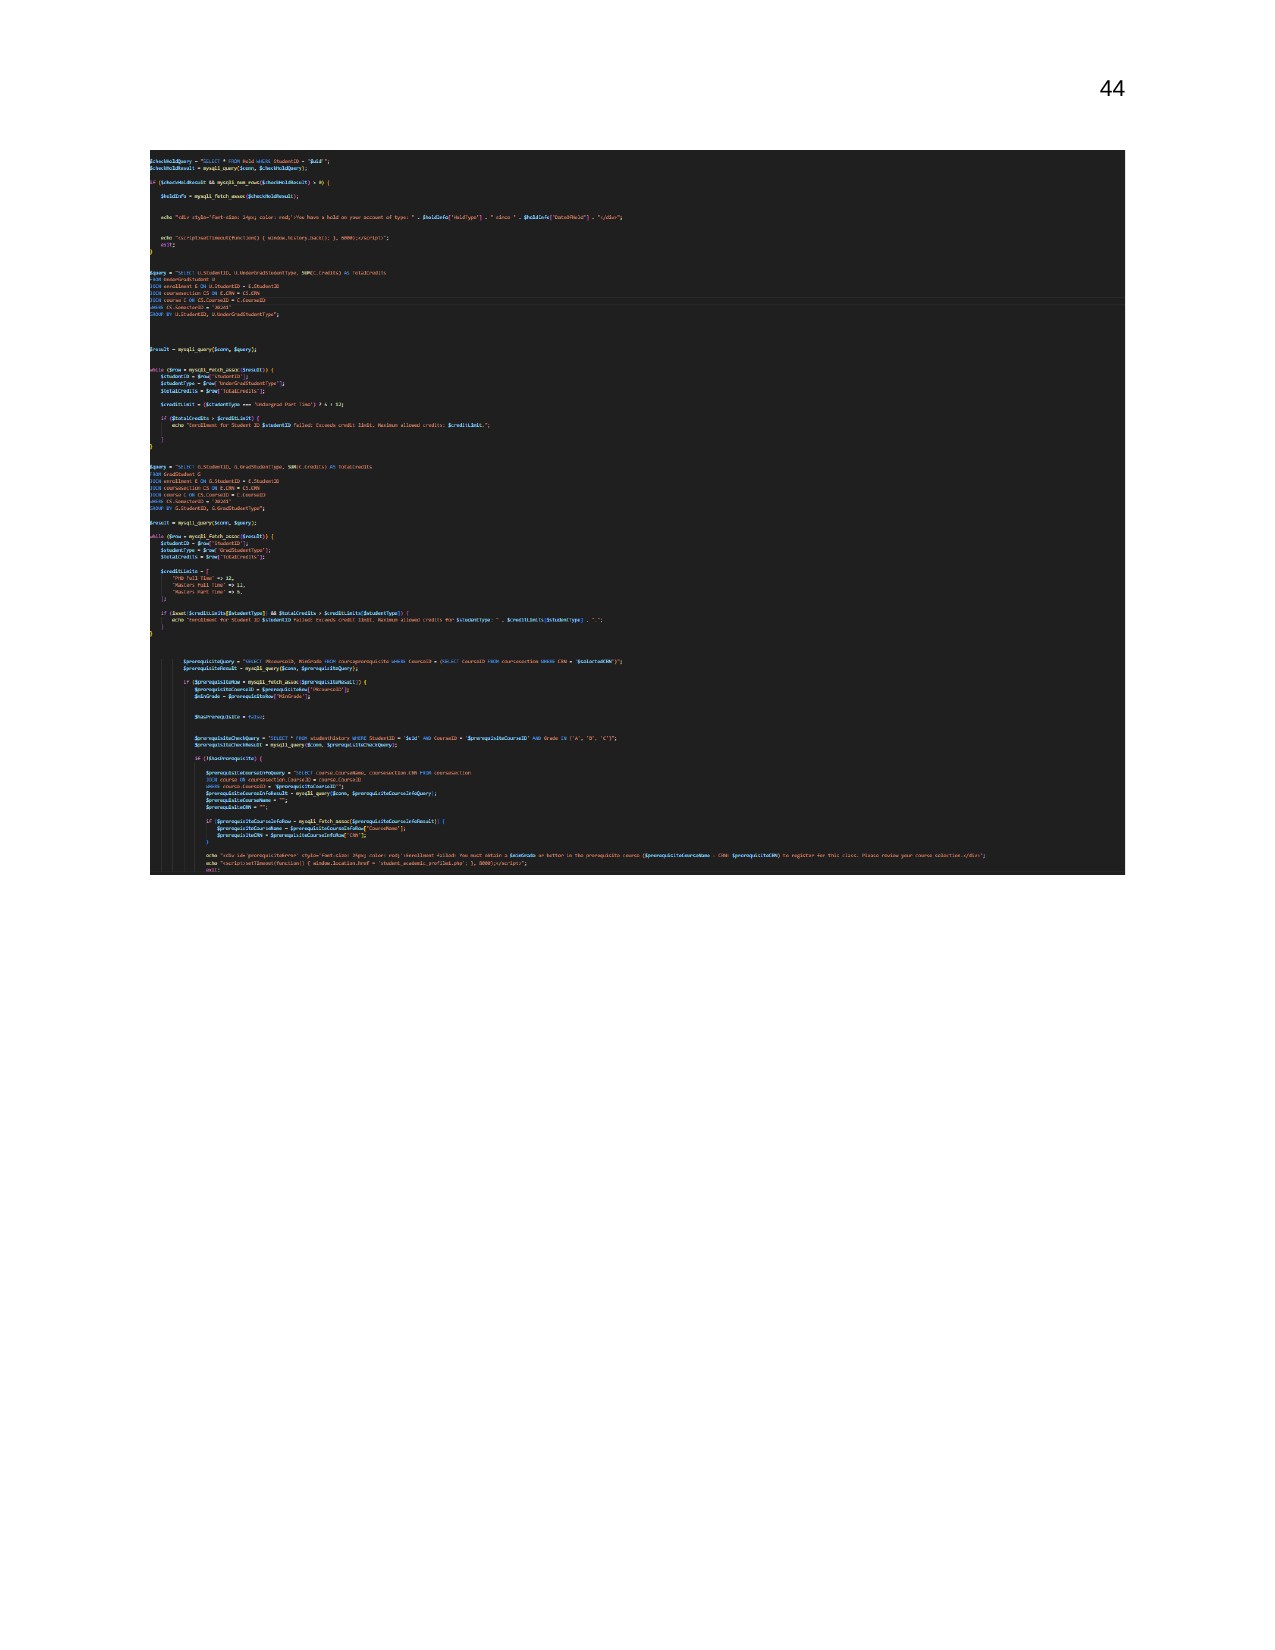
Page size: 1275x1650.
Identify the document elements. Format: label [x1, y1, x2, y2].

picture [150, 150, 1125, 875]
